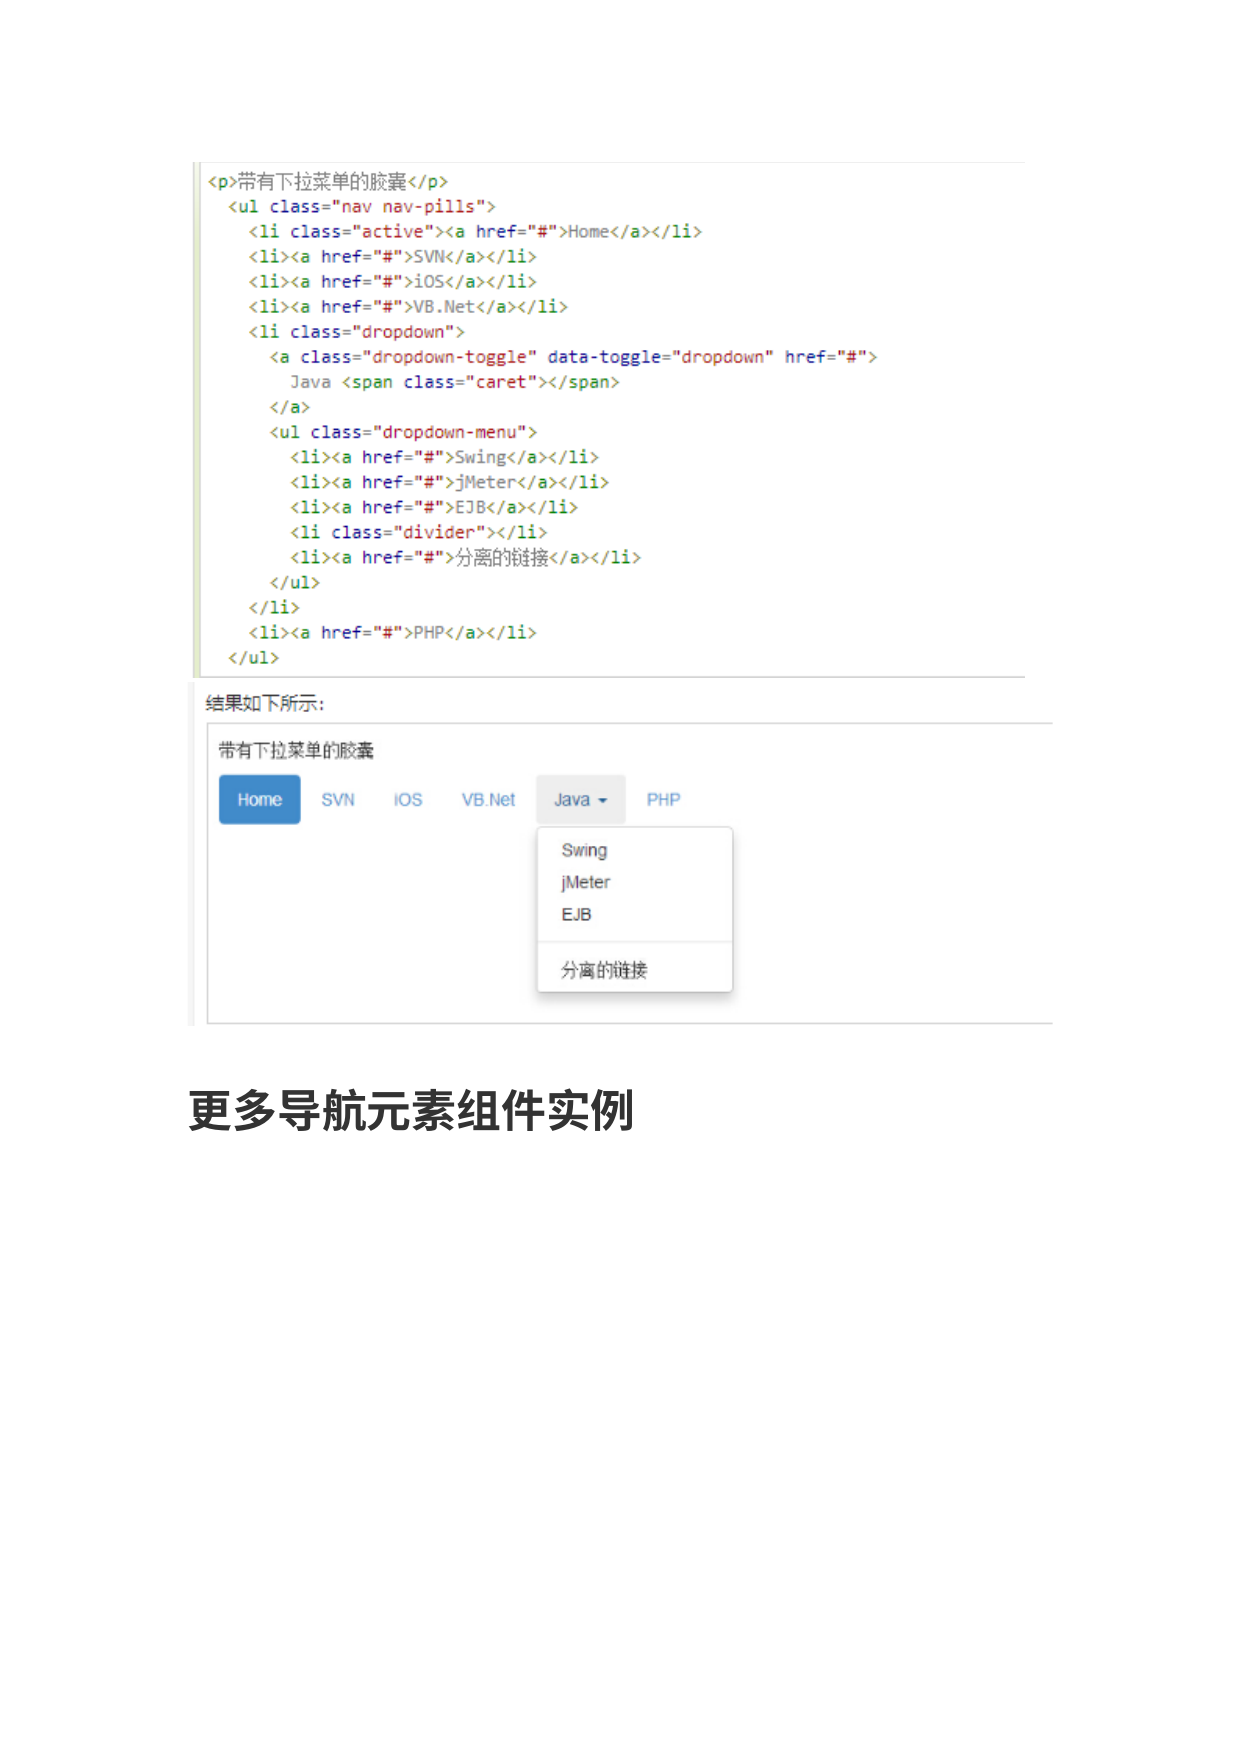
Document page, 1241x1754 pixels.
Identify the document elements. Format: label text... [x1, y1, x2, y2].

picture [187, 682, 1053, 1026]
subtitle 更多导航元素组件实例 [187, 1075, 1053, 1140]
picture [187, 162, 1025, 678]
